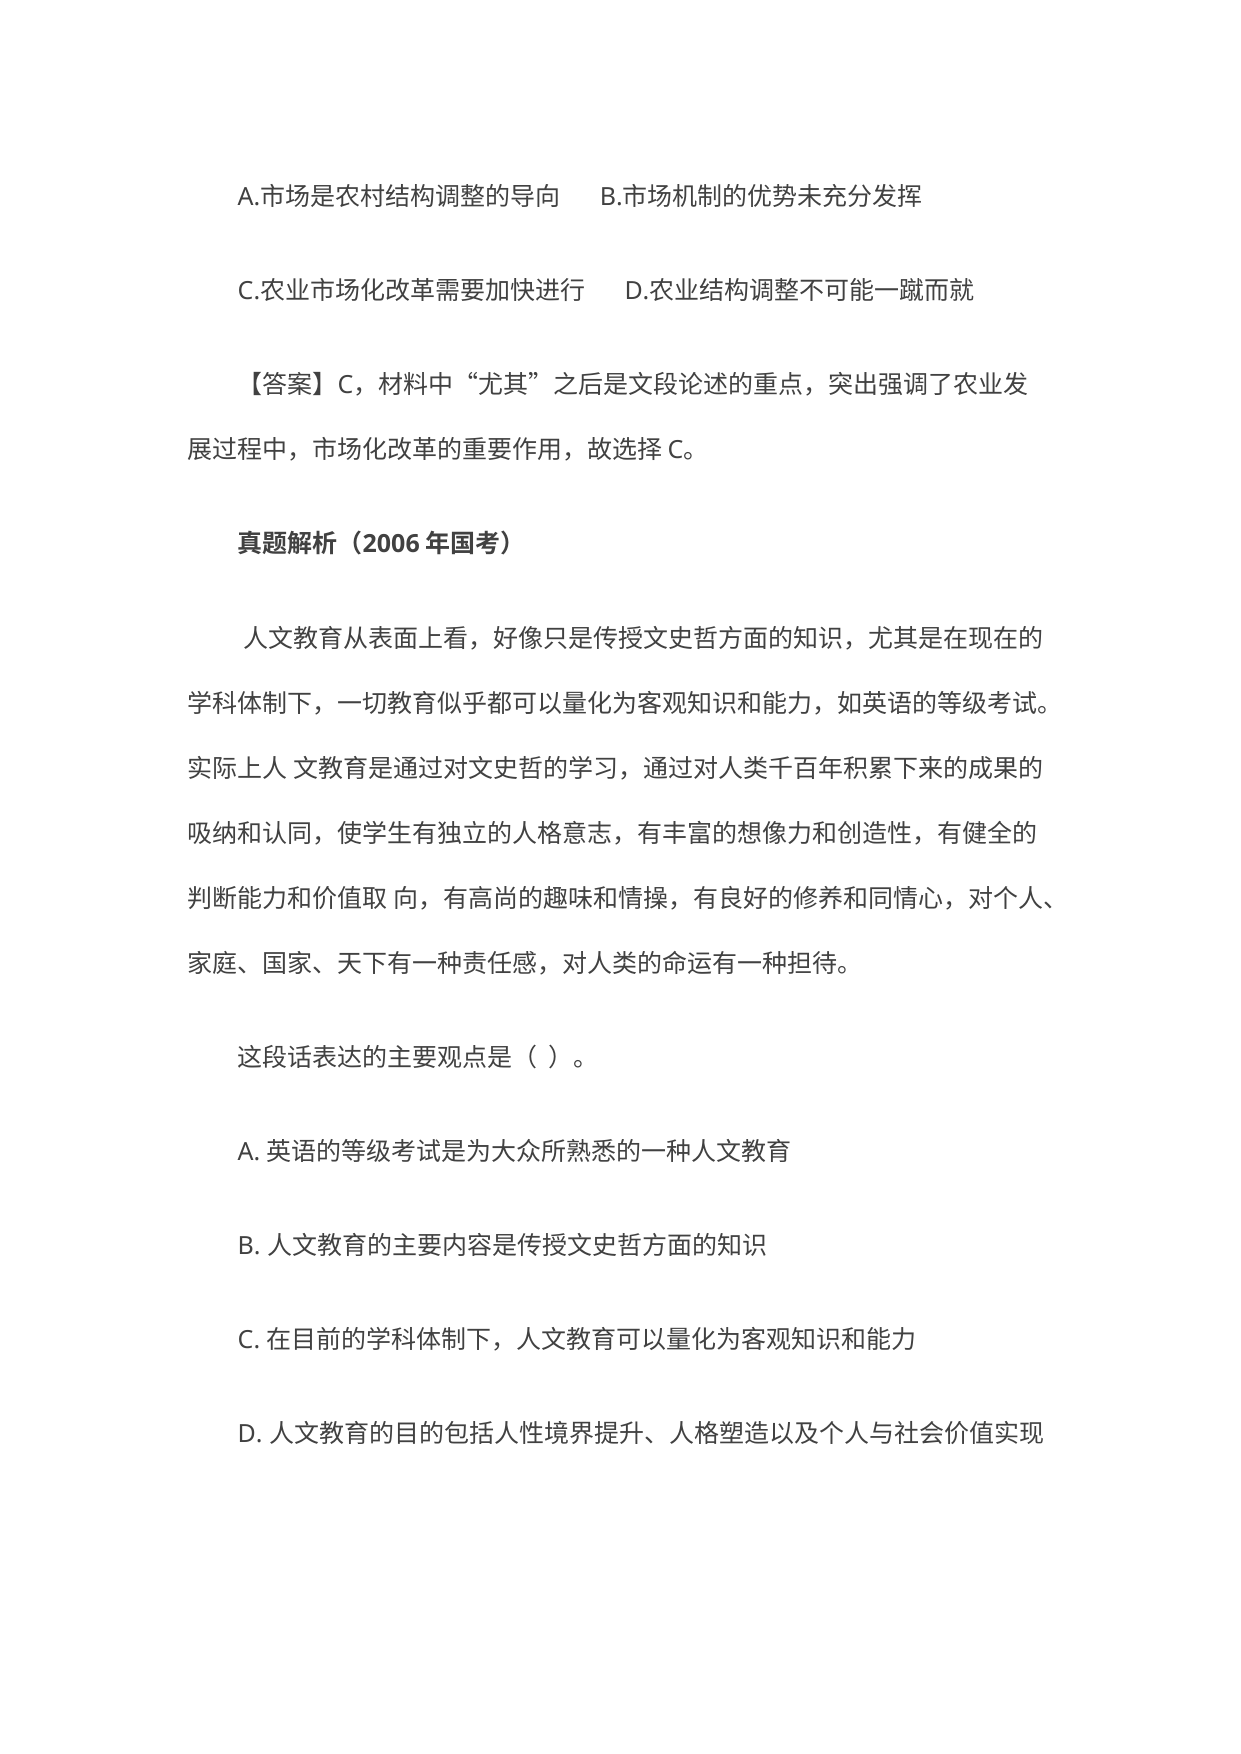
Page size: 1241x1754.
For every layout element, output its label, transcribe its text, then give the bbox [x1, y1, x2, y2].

text 【答案】C，材料中“尤其”之后是文段论述的重点，突出强调了农业发展过程中，市场化改革的重要作用，故选择C。 [187, 350, 1053, 480]
text D. 人文教育的目的包括人性境界提升、人格塑造以及个人与社会价值实现 [187, 1399, 1053, 1464]
text 人文教育从表面上看，好像只是传授文史哲方面的知识，尤其是在现在的学科体制下，一切教育似乎都可以量化为客观知识和能力，如英语的等级考试。实际上人 文教育是通过对文史哲的学习，通过对人类千百年积累下来的成果的吸纳和认同，使学生有独立的人格意志，有丰富的想像力和创造性，有健全的判断能力和价值取 向，有高尚的趣味和情操，有良好的修养和同情心，对个人、家庭、国家、天下有一种责任感，对人类的命运有一种担待。 [187, 604, 1053, 994]
text 真题解析（2006年国考） [187, 509, 1053, 574]
text A. 英语的等级考试是为大众所熟悉的一种人文教育 [187, 1117, 1053, 1182]
text C.农业市场化改革需要加快进行 D.农业结构调整不可能一蹴而就 [187, 256, 1053, 321]
text A.市场是农村结构调整的导向 B.市场机制的优势未充分发挥 [187, 162, 1053, 227]
text B. 人文教育的主要内容是传授文史哲方面的知识 [187, 1211, 1053, 1276]
text 这段话表达的主要观点是（ ）。 [187, 1023, 1053, 1088]
text C. 在目前的学科体制下，人文教育可以量化为客观知识和能力 [187, 1305, 1053, 1370]
